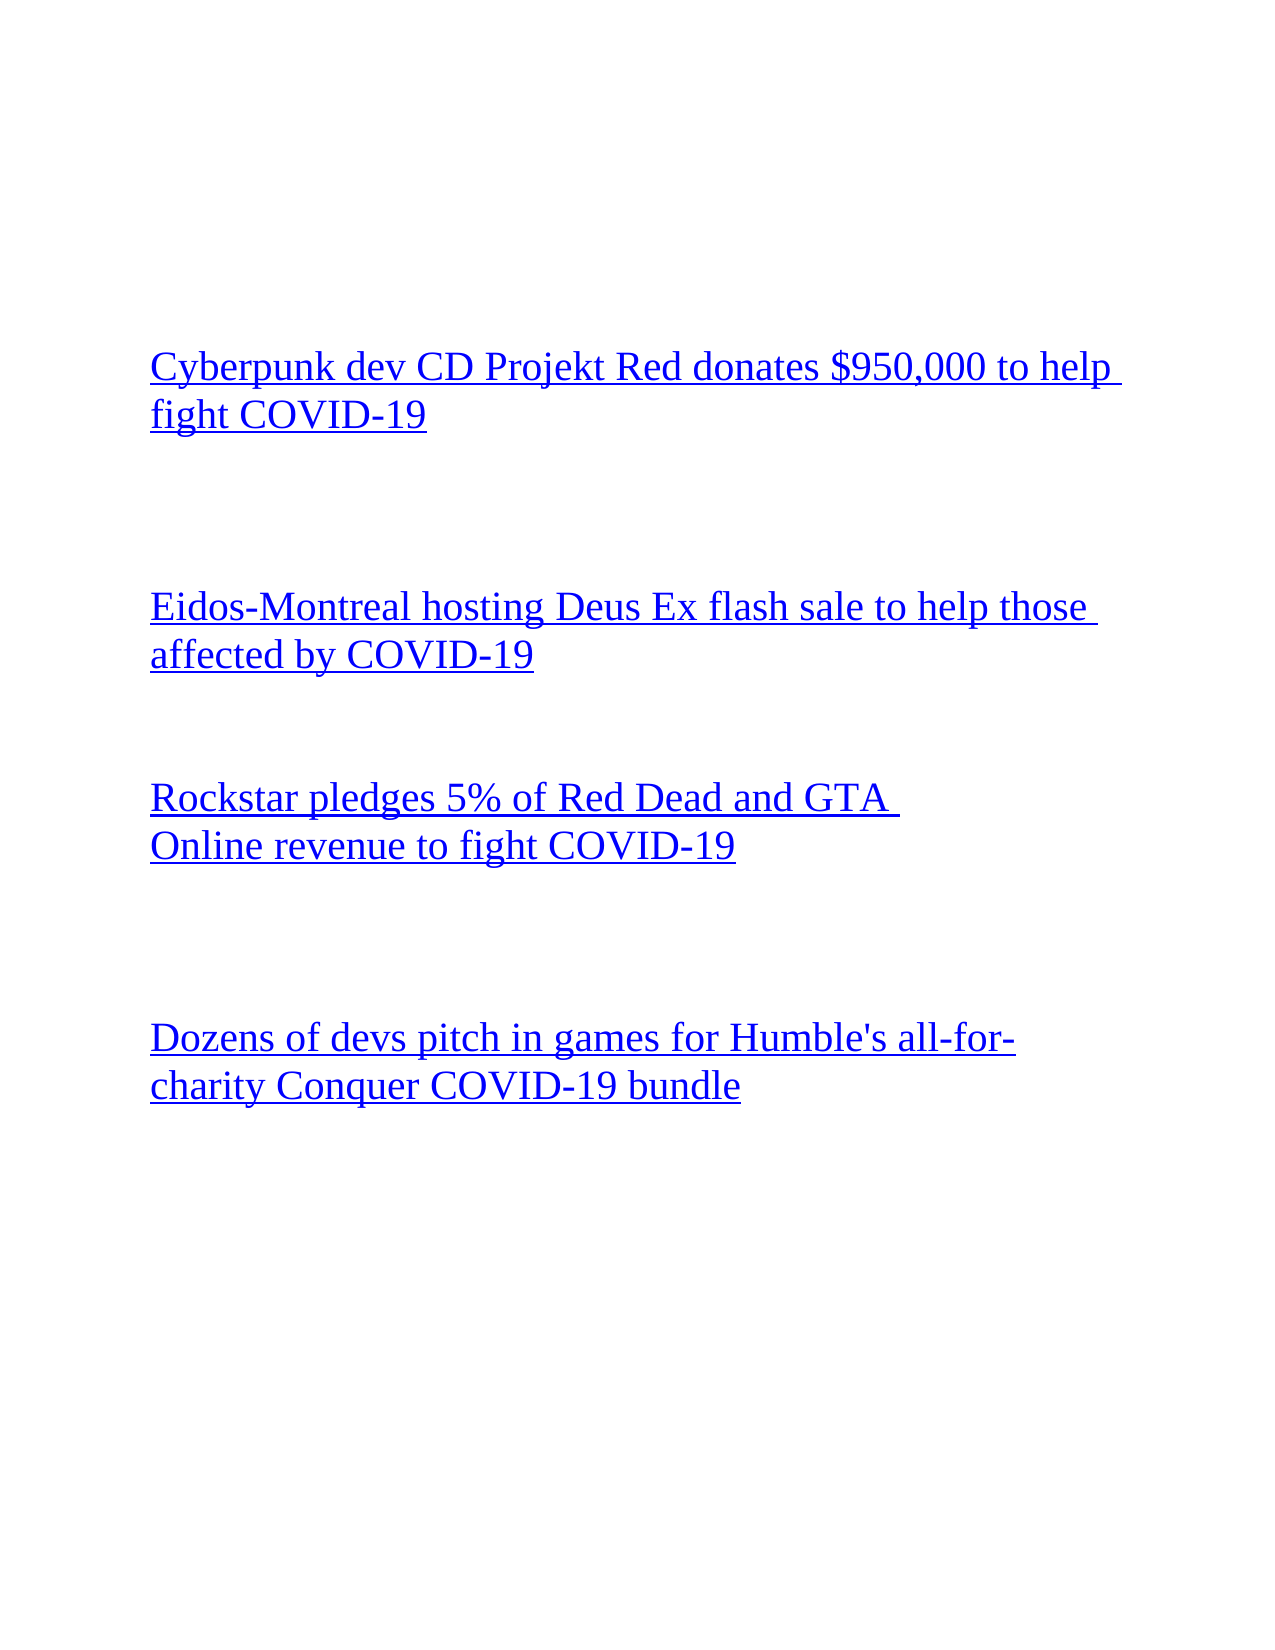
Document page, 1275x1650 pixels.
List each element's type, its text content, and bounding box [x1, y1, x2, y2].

text Dozens of devs pitch in games for Humble's all-for-charity Conquer COVID-19 bundle [150, 1012, 1125, 1108]
text Cyberpunk dev CD Projekt Red donates $950,000 to help fight COVID-19 [150, 342, 1125, 437]
text Rockstar pledges 5% of Red Dead and GTA Online revenue to fight COVID-19 [150, 773, 1125, 869]
text Eidos-Montreal hosting Deus Ex flash sale to help those affected by COVID-19 [150, 581, 1125, 677]
